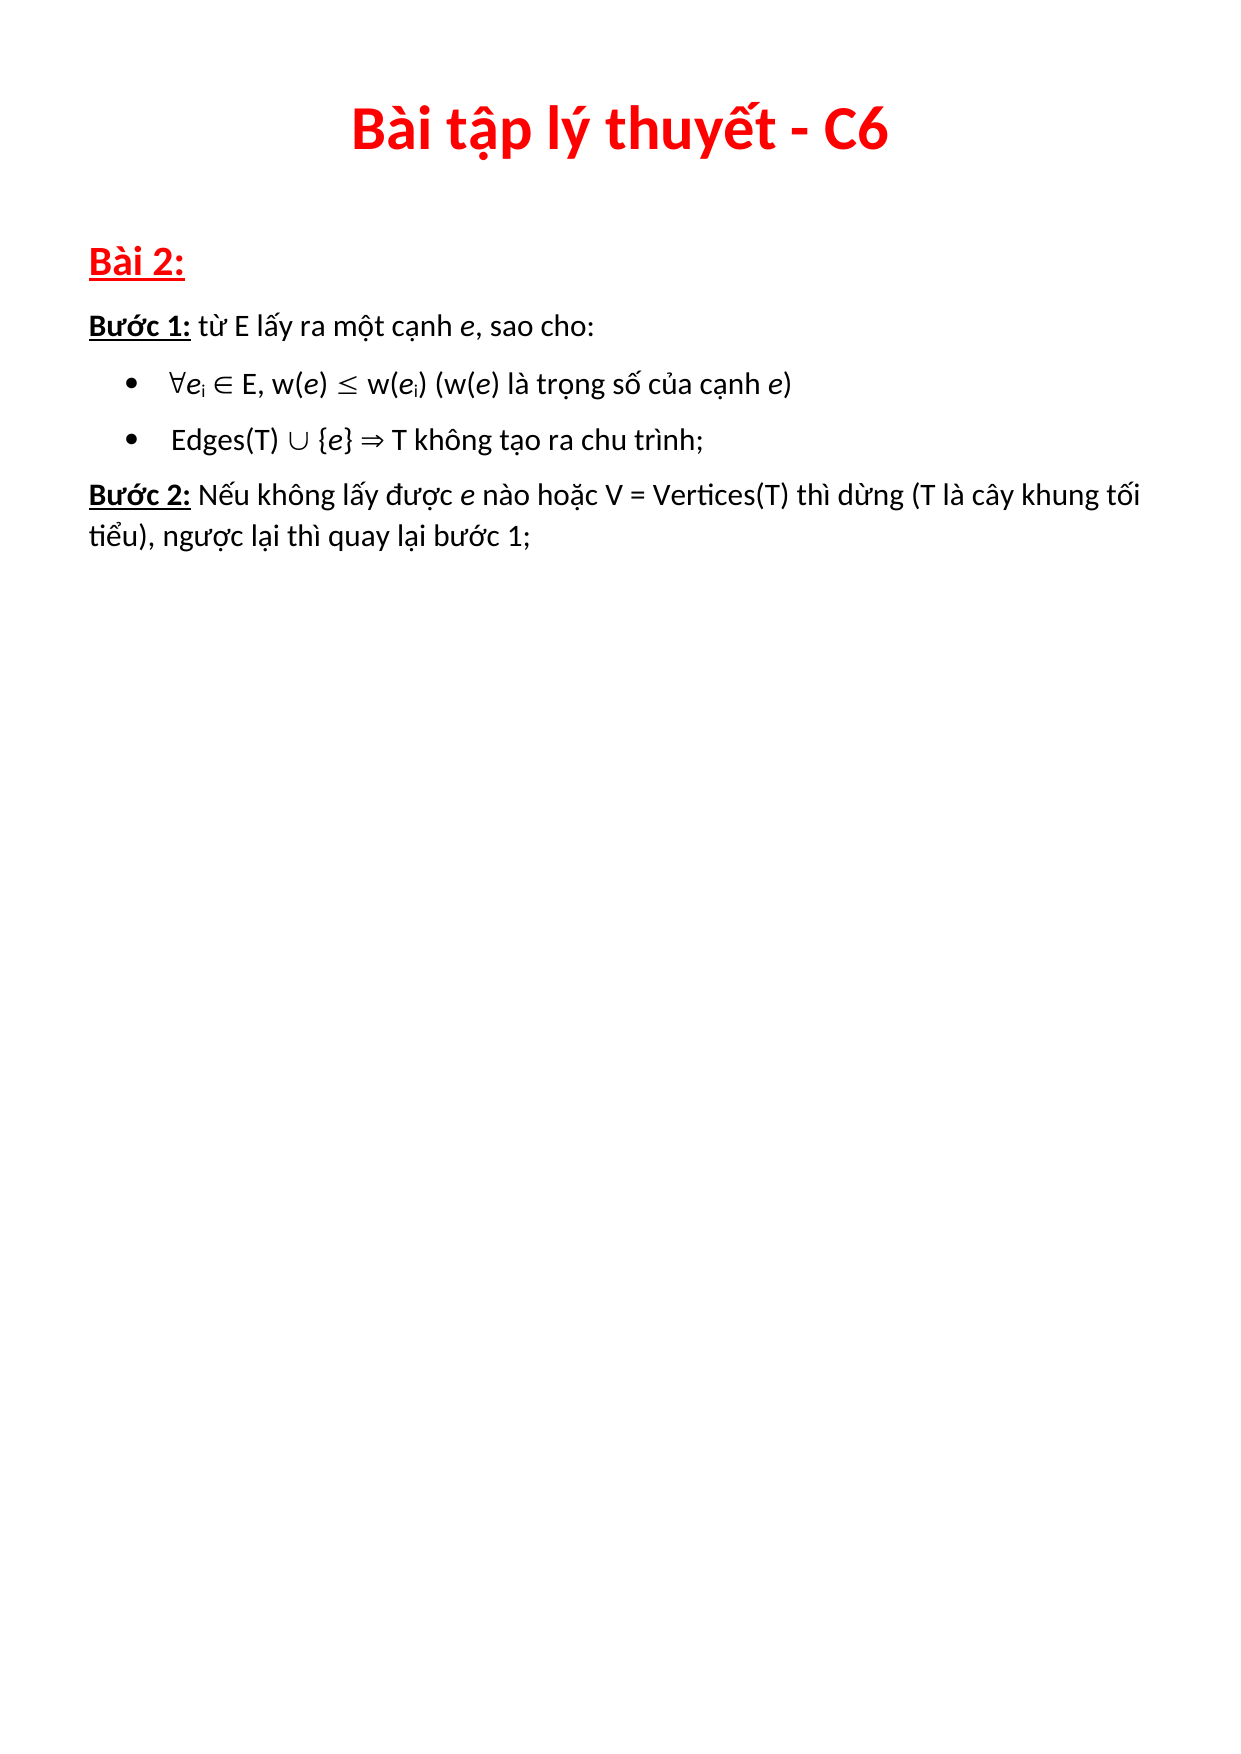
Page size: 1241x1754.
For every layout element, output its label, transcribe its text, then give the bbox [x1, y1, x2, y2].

text Bài tập lý thuyết - C6 [89, 89, 1152, 165]
text Bước 1: từ E lấy ra một cạnh e, sao cho: [89, 306, 1152, 344]
text Bài 2: [89, 234, 1152, 285]
list ei E, w(e) w(ei) (w(e) là trọng số của cạnh e) [126, 364, 1152, 402]
text Bước 2: Nếu không lấy được e nào hoặc V = Vertices(T) thì dừng (T là cây khung tối tiểu), ngược lại thì quay lại bước 1; [89, 475, 1152, 555]
list Edges(T) {e} T không tạo ra chu trình; [126, 420, 1152, 458]
